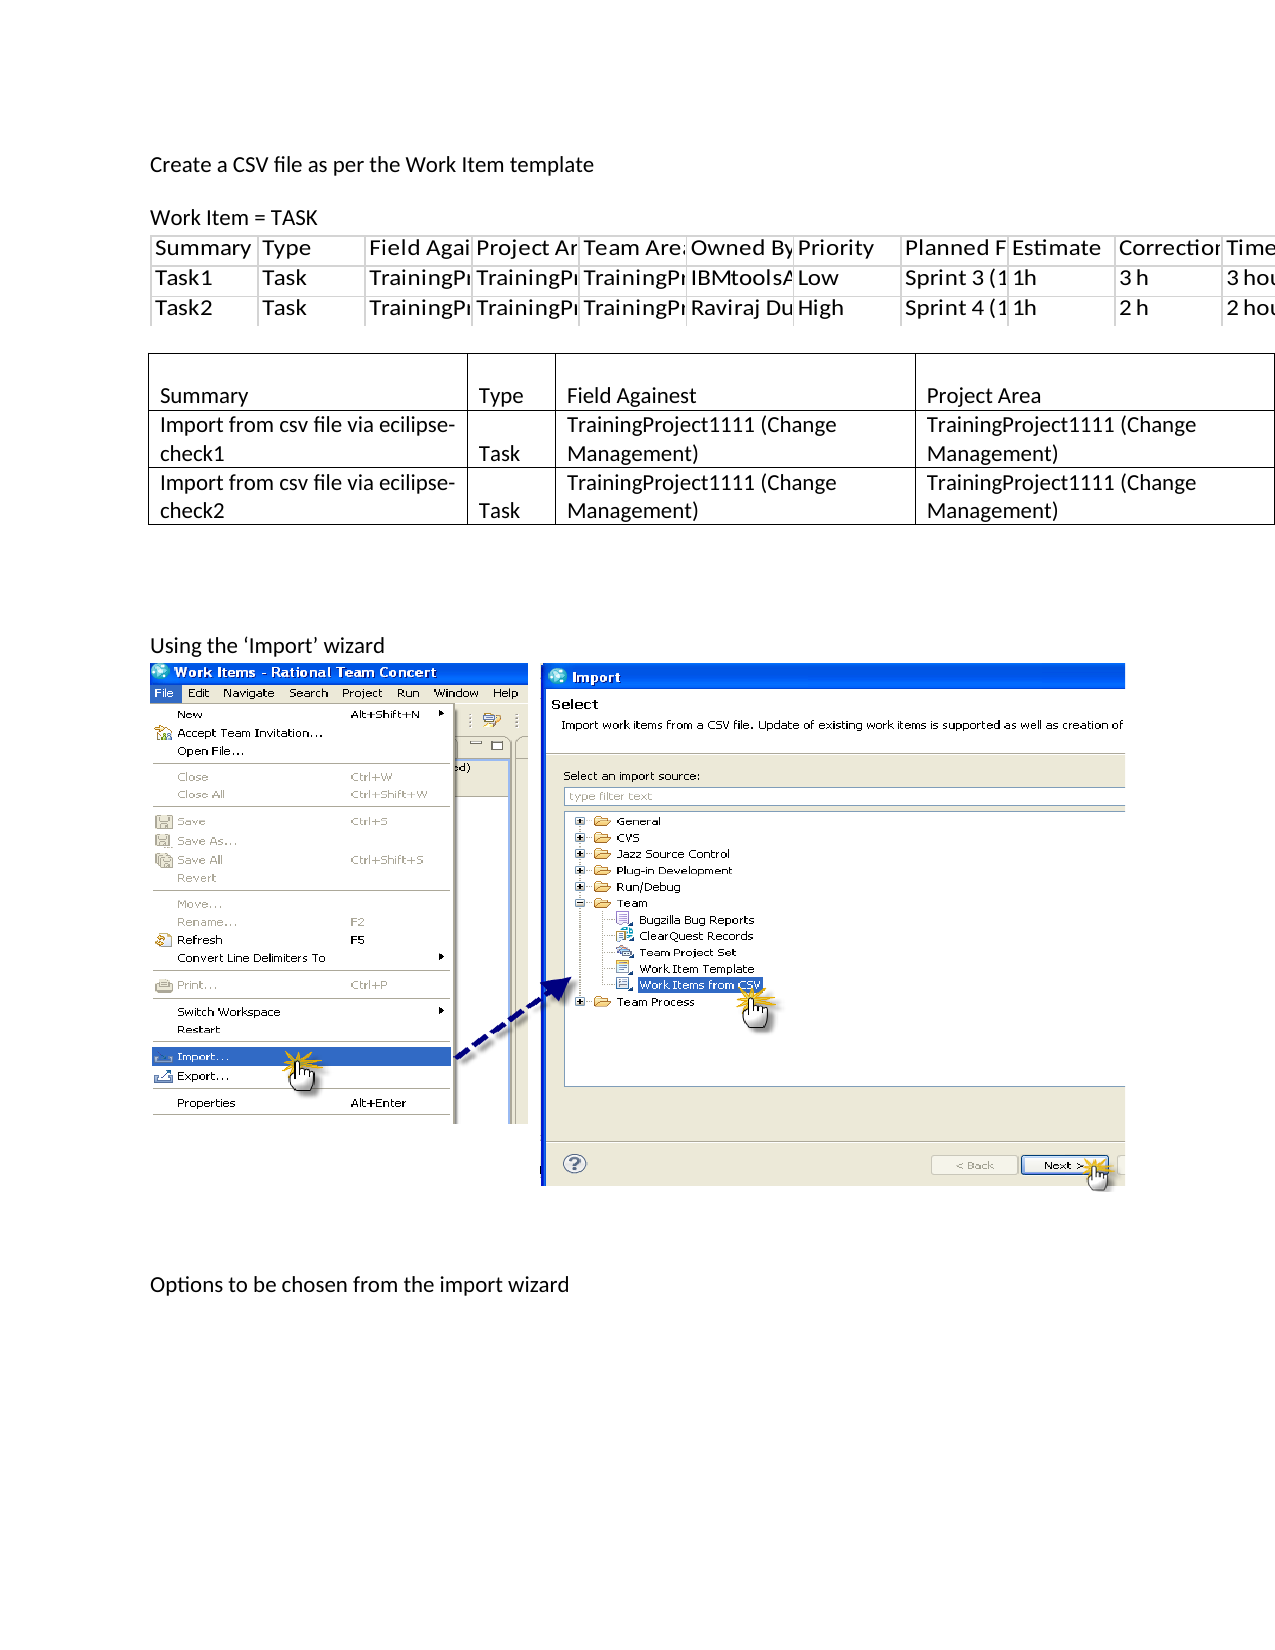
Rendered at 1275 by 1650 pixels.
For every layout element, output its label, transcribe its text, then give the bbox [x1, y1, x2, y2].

text Work Item = TASK [1009, 237, 1114, 265]
text Work Item = TASK [259, 237, 364, 265]
table_cell Task [468, 468, 555, 524]
text Work Item = TASK [150, 203, 1125, 235]
text Work Item = TASK [580, 237, 686, 265]
text Using the ‘Import’ wizard [150, 631, 1125, 663]
text Work Item = TASK [794, 267, 900, 296]
text Work Item = TASK [1009, 267, 1114, 296]
text Work Item = TASK [152, 267, 257, 296]
table_cell TrainingProject1111 (Change Management) [556, 468, 915, 524]
table_header Summary [149, 354, 467, 409]
text Create a CSV file as per the Work Item template [150, 150, 1125, 178]
text Work Item = TASK [687, 237, 793, 265]
text Work Item = TASK [366, 237, 471, 265]
table_cell Import from csv file via ecilipse-check1 [149, 411, 467, 467]
text Options to be chosen from the import wizard [150, 1270, 1125, 1298]
text Work Item = TASK [366, 267, 471, 296]
text Work Item = TASK [473, 237, 578, 265]
text Work Item = TASK [152, 237, 257, 265]
table_cell Task [468, 411, 555, 467]
text Work Item = TASK [687, 267, 793, 296]
table_cell Import from csv file via ecilipse-check2 [149, 468, 467, 524]
text Work Item = TASK [580, 267, 686, 296]
table_header Project Area [916, 354, 1274, 409]
table_header Field Againest [556, 354, 915, 409]
text Work Item = TASK [150, 297, 1125, 327]
picture [150, 663, 1125, 1192]
table_header Type [468, 354, 555, 409]
text Work Item = TASK [473, 267, 578, 296]
text Work Item = TASK [259, 267, 364, 296]
text Work Item = TASK [794, 237, 900, 265]
table_cell TrainingProject1111 (Change Management) [916, 411, 1274, 467]
table_cell TrainingProject1111 (Change Management) [556, 411, 915, 467]
table_cell TrainingProject1111 (Change Management) [916, 468, 1274, 524]
text Work Item = TASK [902, 237, 1007, 265]
text Work Item = TASK [902, 267, 1007, 296]
